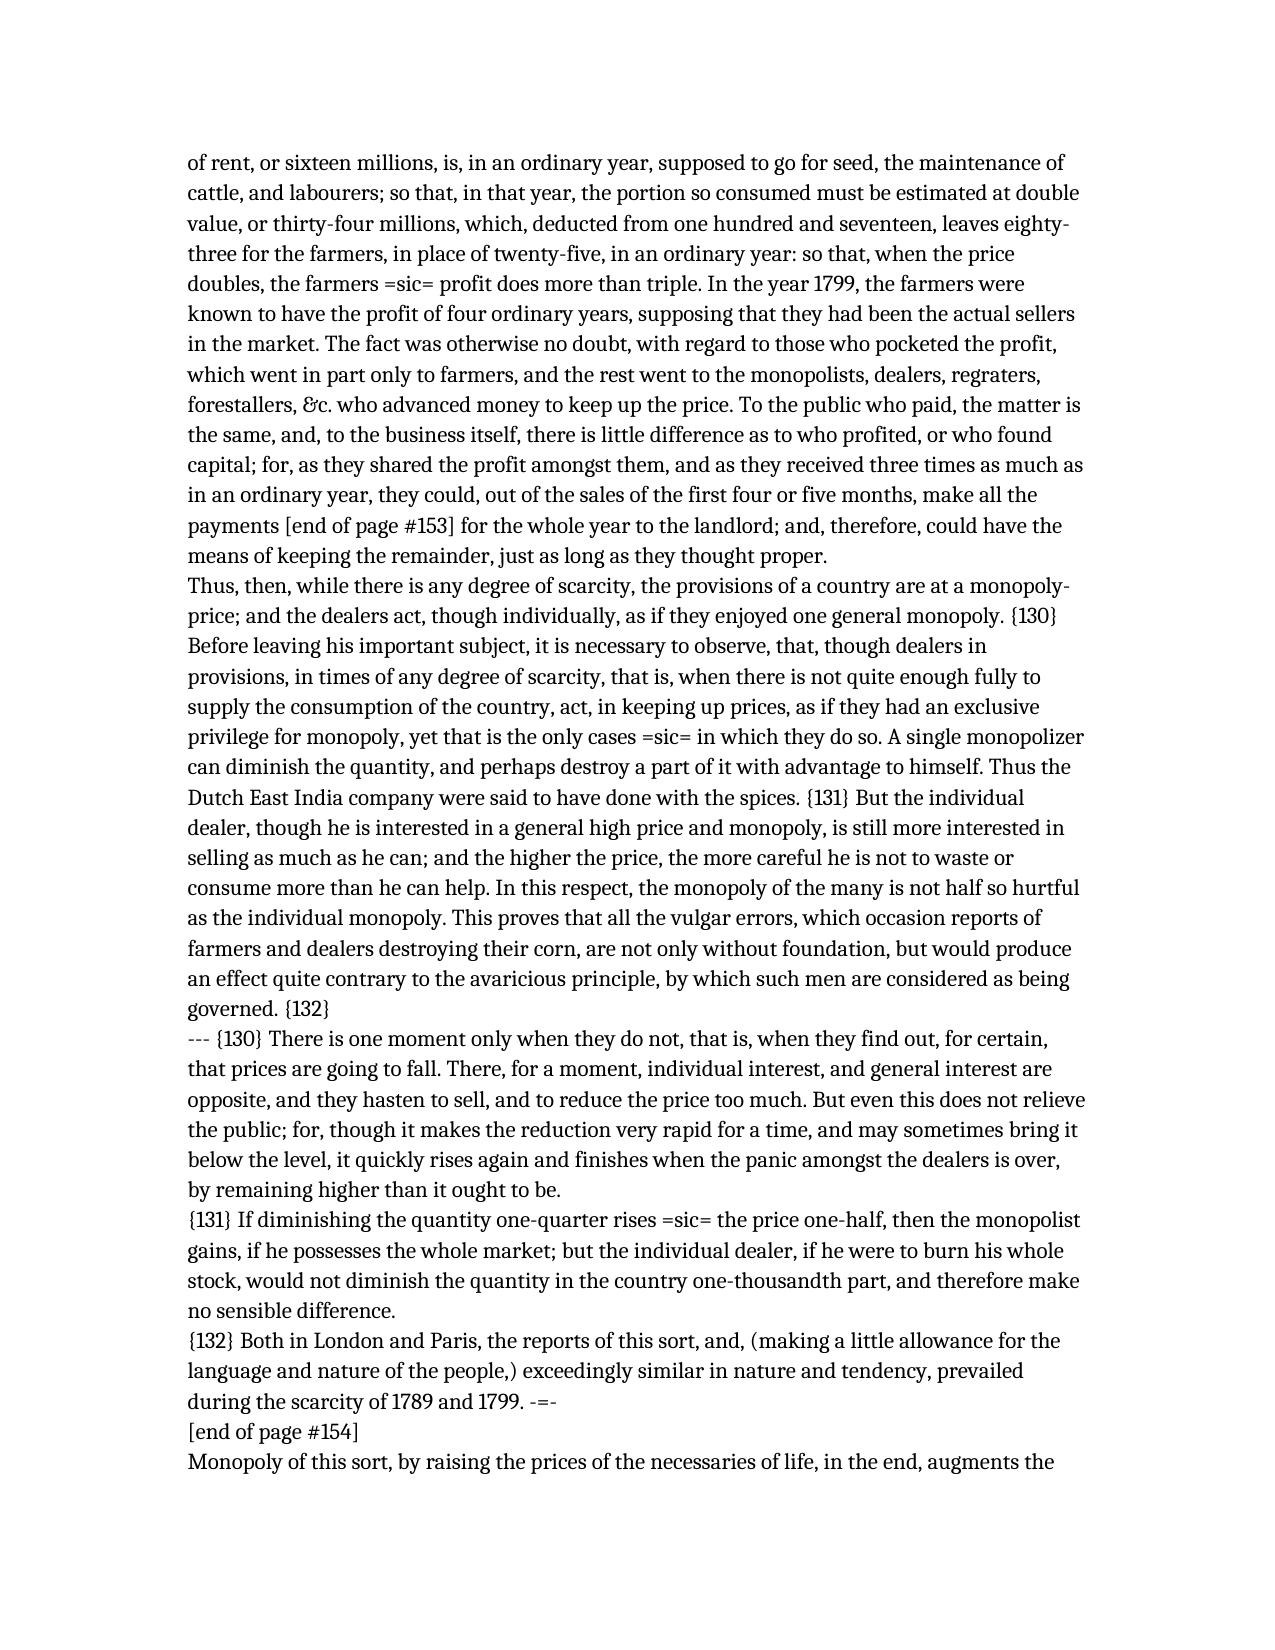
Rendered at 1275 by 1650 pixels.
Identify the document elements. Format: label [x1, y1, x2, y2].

text [187, 150, 1087, 1475]
